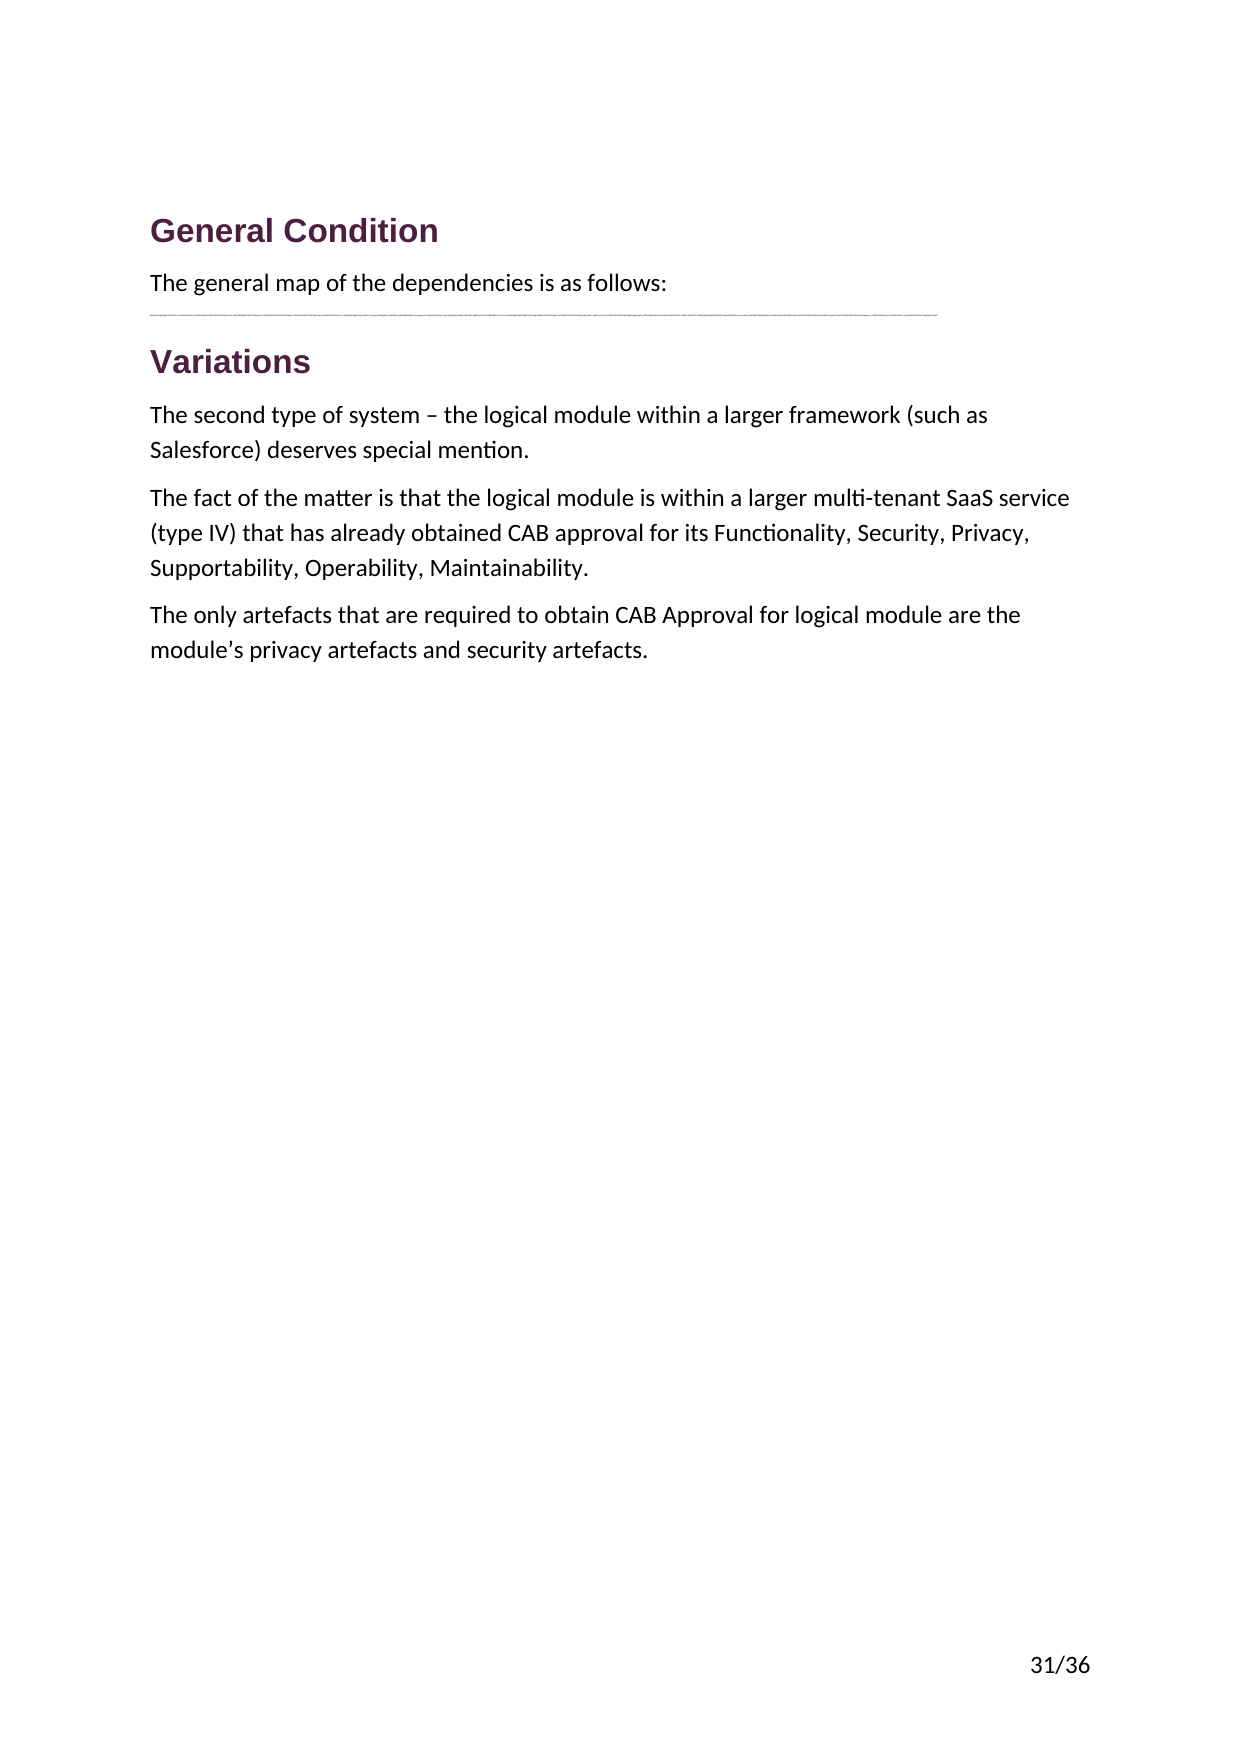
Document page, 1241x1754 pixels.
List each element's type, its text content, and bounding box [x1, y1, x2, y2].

subtitle Variations [150, 343, 1090, 381]
text The fact of the matter is that the logical module is within a larger multi-tenant SaaS service (type IV) that has already obtained CAB approval for its Functionality, Security, Privacy, Supportability, Operability, Maintainability. [150, 482, 1090, 582]
text The only artefacts that are required to obtain CAB Approval for logical module are the module’s privacy artefacts and security artefacts. [150, 599, 1090, 665]
text The general map of the dependencies is as follows: [150, 267, 1090, 298]
subtitle General Condition [150, 211, 1090, 249]
text The second type of system – the logical module within a larger framework (such as Salesforce) deserves special mention. [150, 399, 1090, 465]
